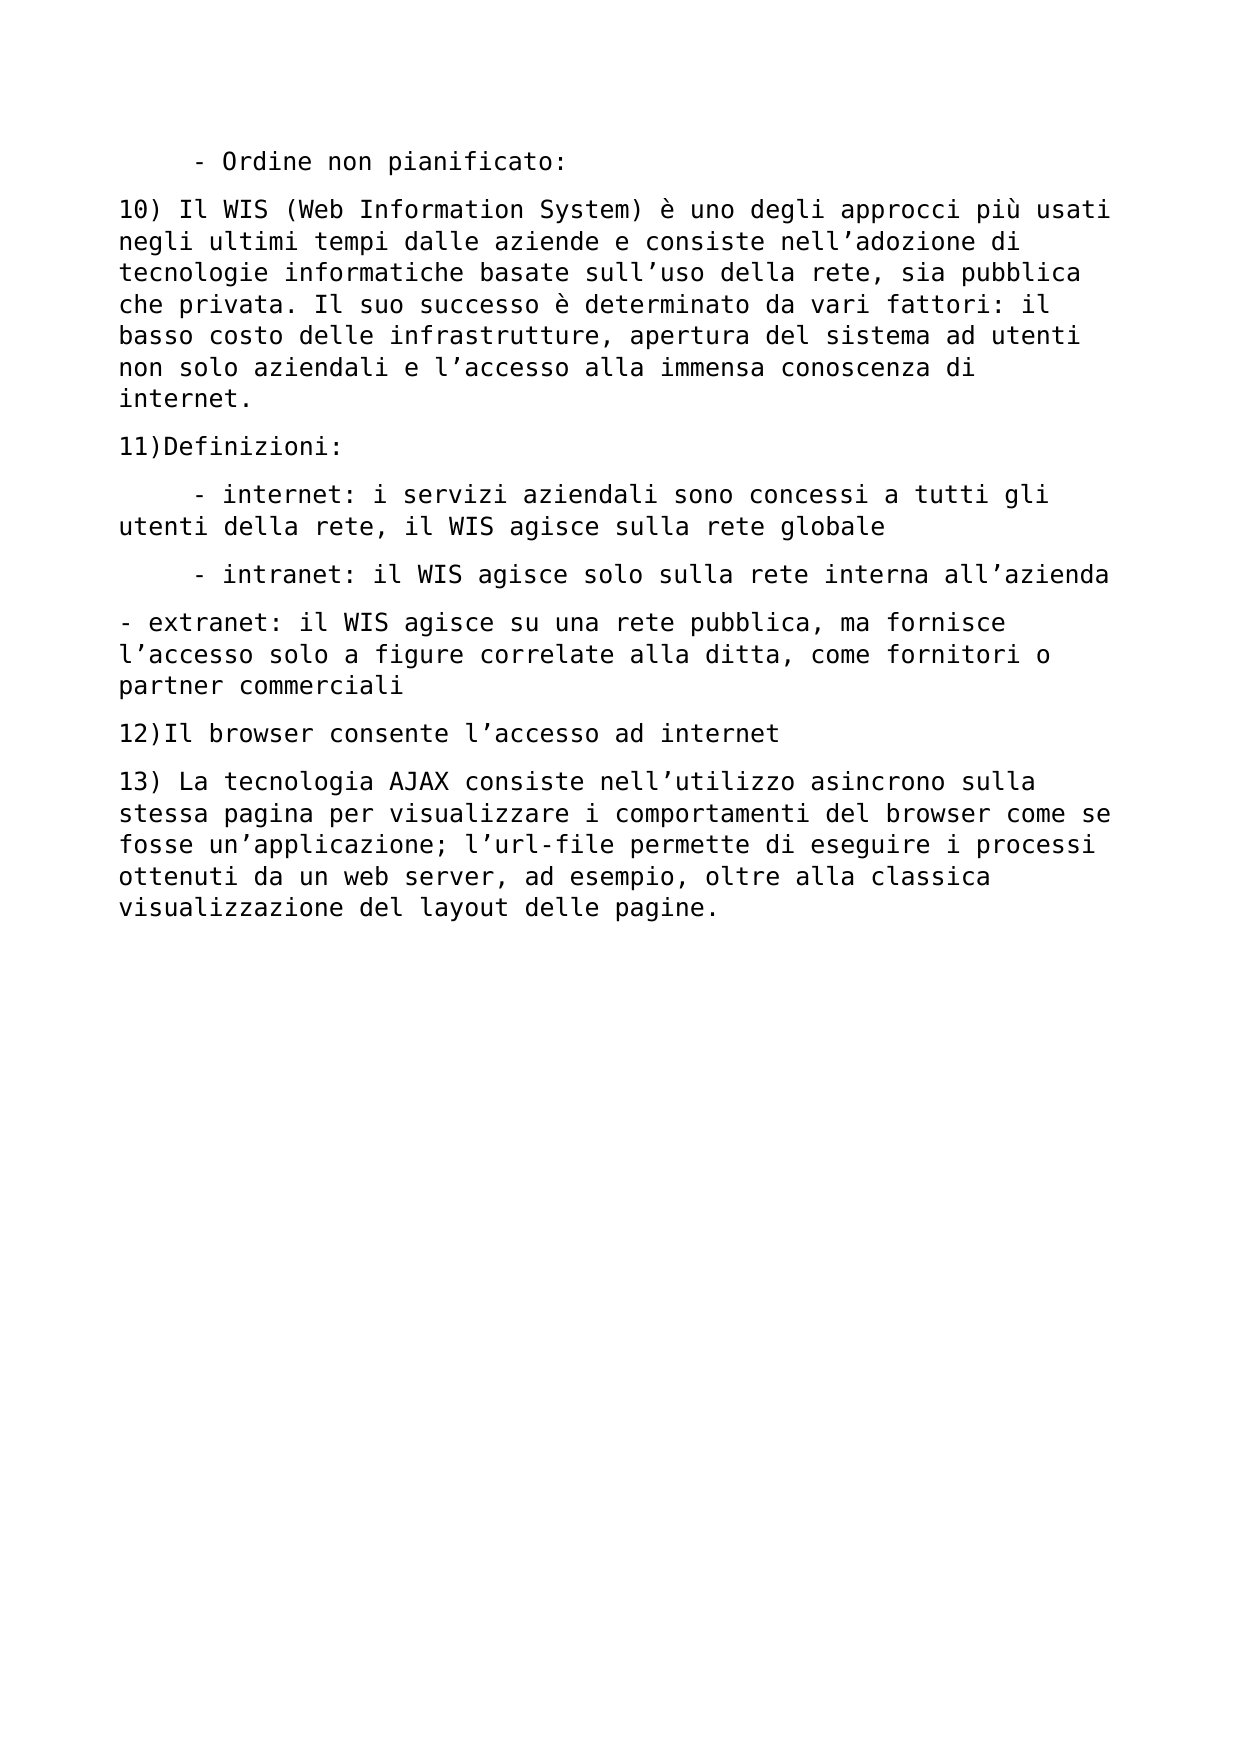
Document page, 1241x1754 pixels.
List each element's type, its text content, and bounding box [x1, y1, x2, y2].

text 10) Il WIS (Web Information System) è uno degli approcci più usati negli ultimi tempi dalle aziende e consiste nell’adozione di tecnologie informatiche basate sull’uso della rete, sia pubblica che privata. Il suo successo è determinato da vari fattori: il basso costo delle infrastrutture, apertura del sistema ad utenti non solo aziendali e l’accesso alla immensa conoscenza di internet. [118, 196, 1122, 414]
text 12)Il browser consente l’accesso ad internet [118, 719, 1122, 749]
text - intranet: il WIS agisce solo sulla rete interna all’azienda [118, 560, 1122, 589]
text - internet: i servizi aziendali sono concessi a tutti gli utenti della rete, il WIS agisce sulla rete globale [118, 481, 1122, 541]
text 13) La tecnologia AJAX consiste nell’utilizzo asincrono sulla stessa pagina per visualizzare i comportamenti del browser come se fosse un’applicazione; l’url-file permette di eseguire i processi ottenuti da un web server, ad esempio, oltre alla classica visualizzazione del layout delle pagine. [118, 768, 1122, 923]
text 11)Definizioni: [118, 433, 1122, 462]
text - extranet: il WIS agisce su una rete pubblica, ma fornisce l’accesso solo a figure correlate alla ditta, come fornitori o partner commerciali [118, 608, 1122, 701]
text - Ordine non pianificato: [118, 148, 1122, 177]
